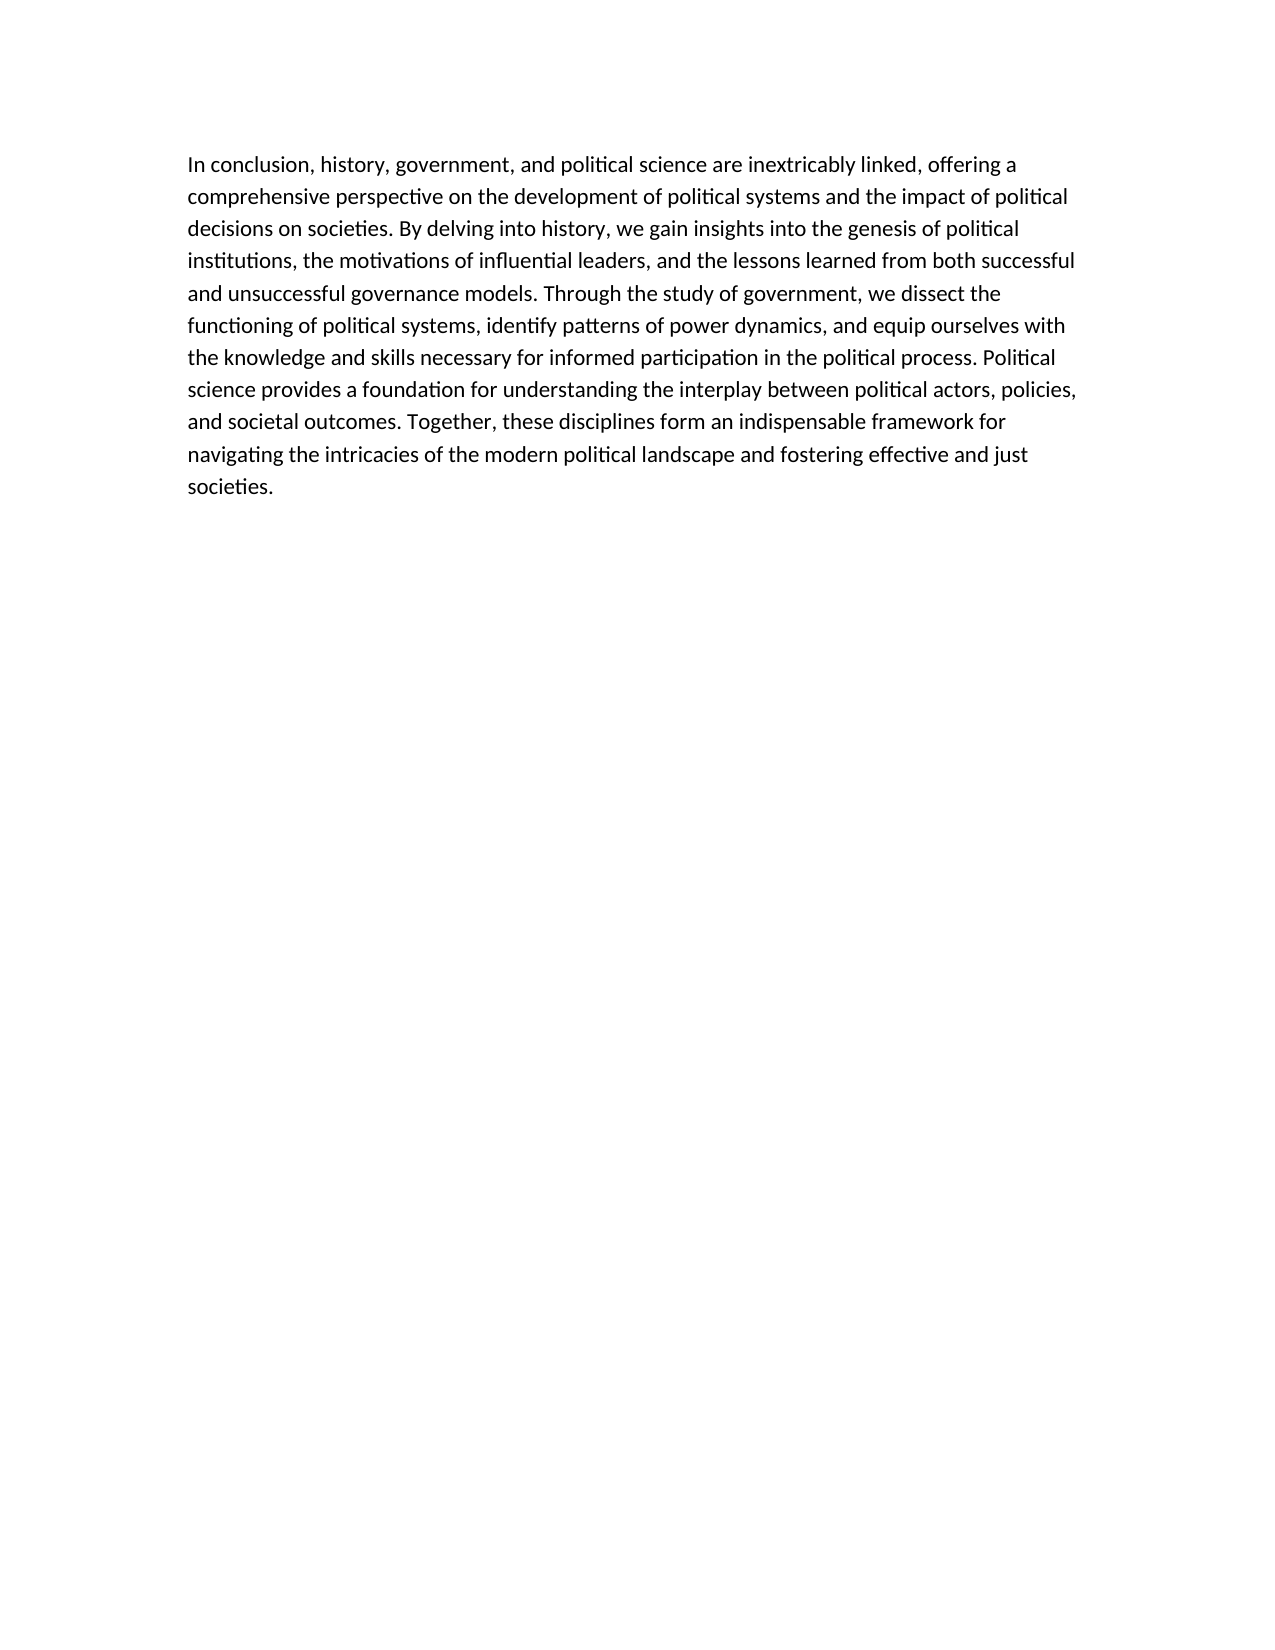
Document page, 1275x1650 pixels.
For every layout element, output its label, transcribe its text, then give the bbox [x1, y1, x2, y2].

text In conclusion, history, government, and political science are inextricably linked, offering a comprehensive perspective on the development of political systems and the impact of political decisions on societies. By delving into history, we gain insights into the genesis of political institutions, the motivations of influential leaders, and the lessons learned from both successful and unsuccessful governance models. Through the study of government, we dissect the functioning of political systems, identify patterns of power dynamics, and equip ourselves with the knowledge and skills necessary for informed participation in the political process. Political science provides a foundation for understanding the interplay between political actors, policies, and societal outcomes. Together, these disciplines form an indispensable framework for navigating the intricacies of the modern political landscape and fostering effective and just societies. [187, 150, 1087, 500]
